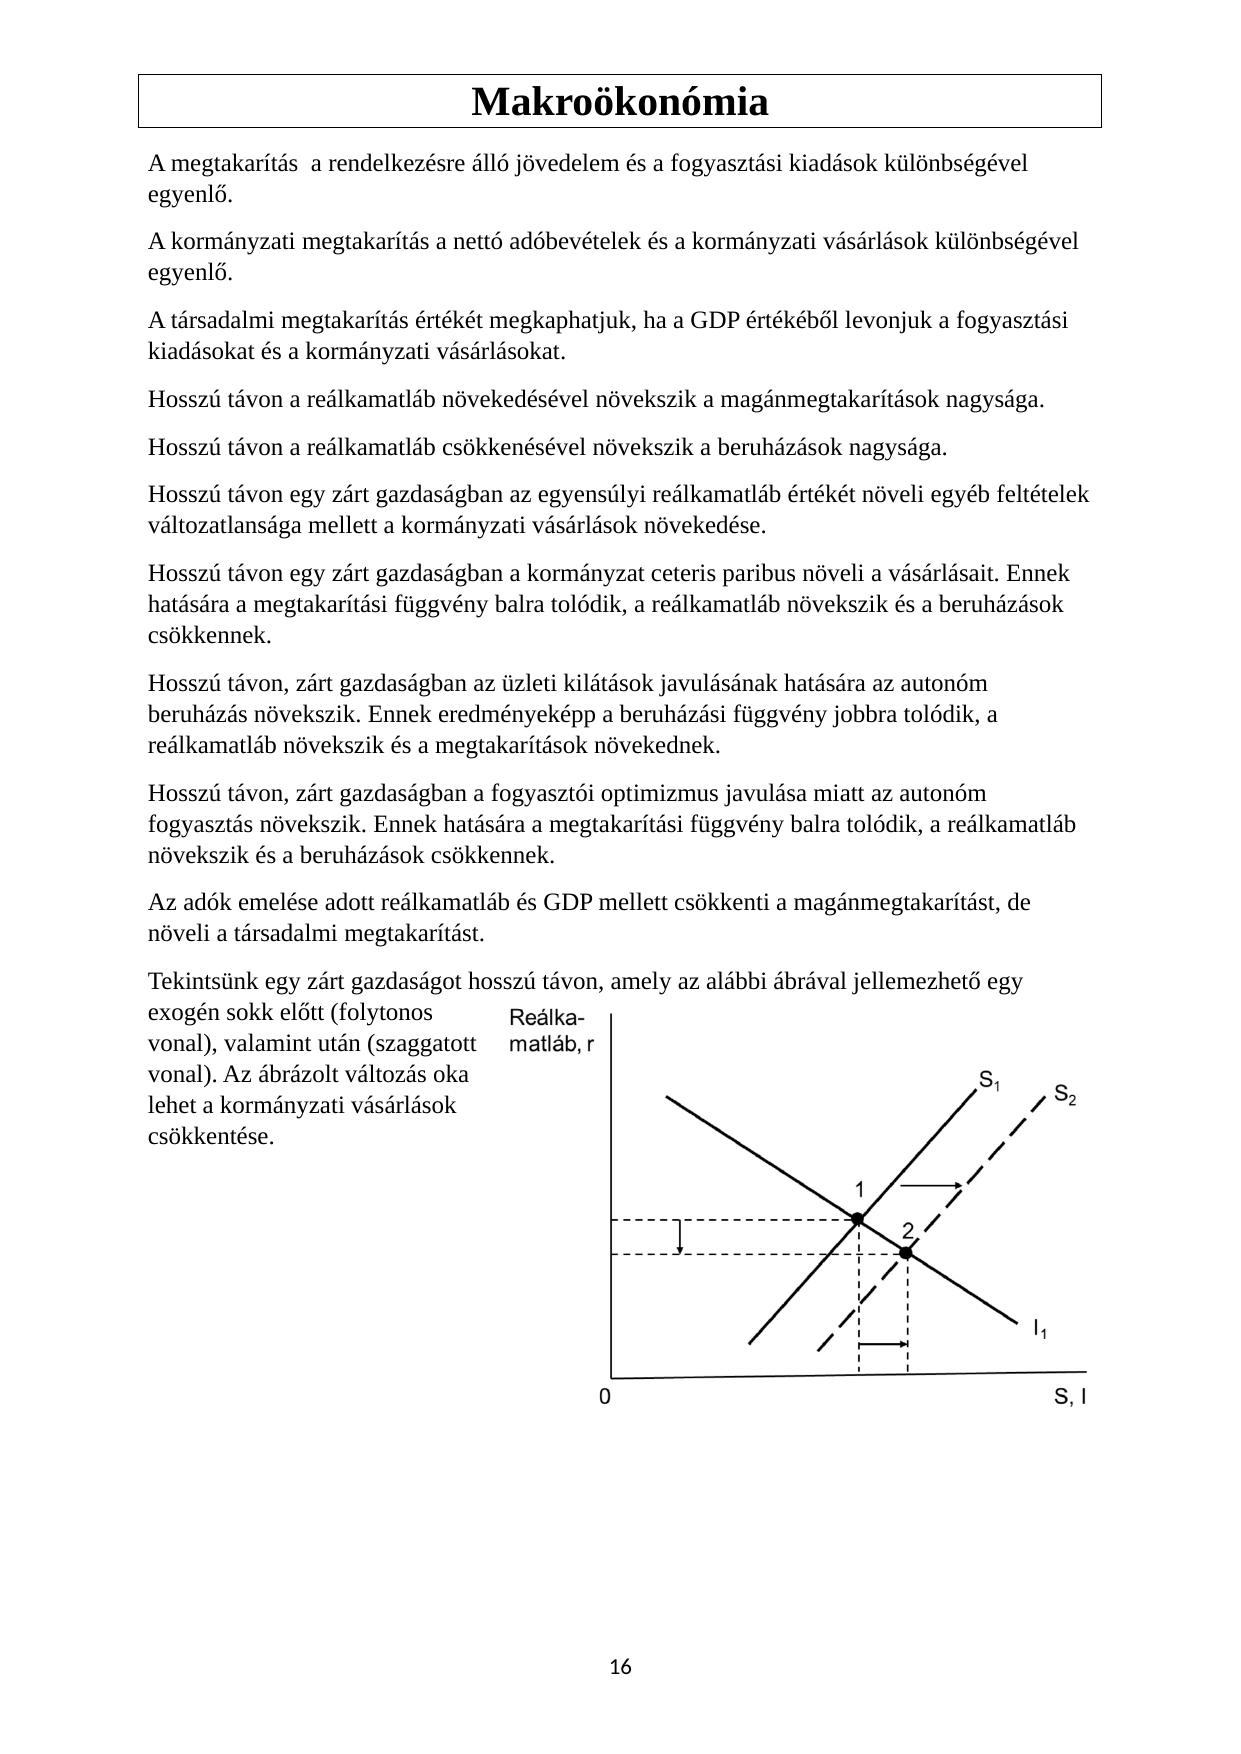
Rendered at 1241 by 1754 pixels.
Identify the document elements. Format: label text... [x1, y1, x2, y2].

text Hosszú távon, zárt gazdaságban az üzleti kilátások javulásának hatására az autonóm beruházás növekszik. Ennek eredményeképp a beruházási függvény jobbra tolódik, a reálkamatláb növekszik és a megtakarítások növekednek. [148, 668, 1093, 759]
text Hosszú távon egy zárt gazdaságban a kormányzat ceteris paribus növeli a vásárlásait. Ennek hatására a megtakarítási függvény balra tolódik, a reálkamatláb növekszik és a beruházások csökkennek. [148, 558, 1093, 649]
text Hosszú távon, zárt gazdaságban a fogyasztói optimizmus javulása miatt az autonóm fogyasztás növekszik. Ennek hatására a megtakarítási függvény balra tolódik, a reálkamatláb növekszik és a beruházások csökkennek. [148, 778, 1093, 868]
text Hosszú távon egy zárt gazdaságban az egyensúlyi reálkamatláb értékét növeli egyéb feltételek változatlansága mellett a kormányzati vásárlások növekedése. [148, 479, 1093, 539]
text A megtakarítás a rendelkezésre álló jövedelem és a fogyasztási kiadások különbségével egyenlő. [148, 148, 1093, 207]
text Hosszú távon a reálkamatláb csökkenésével növekszik a beruházások nagysága. [148, 432, 1093, 460]
text Tekintsünk egy zárt gazdaságot hosszú távon, amely az alábbi ábrával jellemezhető egy exogén sokk előtt (folytonos vonal), valamint után (szaggatott vonal). Az ábrázolt változás oka lehet a kormányzati vásárlások csökkentése. [148, 966, 1093, 1150]
text Az adók emelése adott reálkamatláb és GDP mellett csökkenti a magánmegtakarítást, de növeli a társadalmi megtakarítást. [148, 887, 1093, 947]
text A társadalmi megtakarítás értékét megkaphatjuk, ha a GDP értékéből levonjuk a fogyasztási kiadásokat és a kormányzati vásárlásokat. [148, 305, 1093, 365]
picture [502, 997, 1093, 1410]
text Hosszú távon a reálkamatláb növekedésével növekszik a magánmegtakarítások nagysága. [148, 384, 1093, 413]
text A kormányzati megtakarítás a nettó adóbevételek és a kormányzati vásárlások különbségével egyenlő. [148, 226, 1093, 286]
